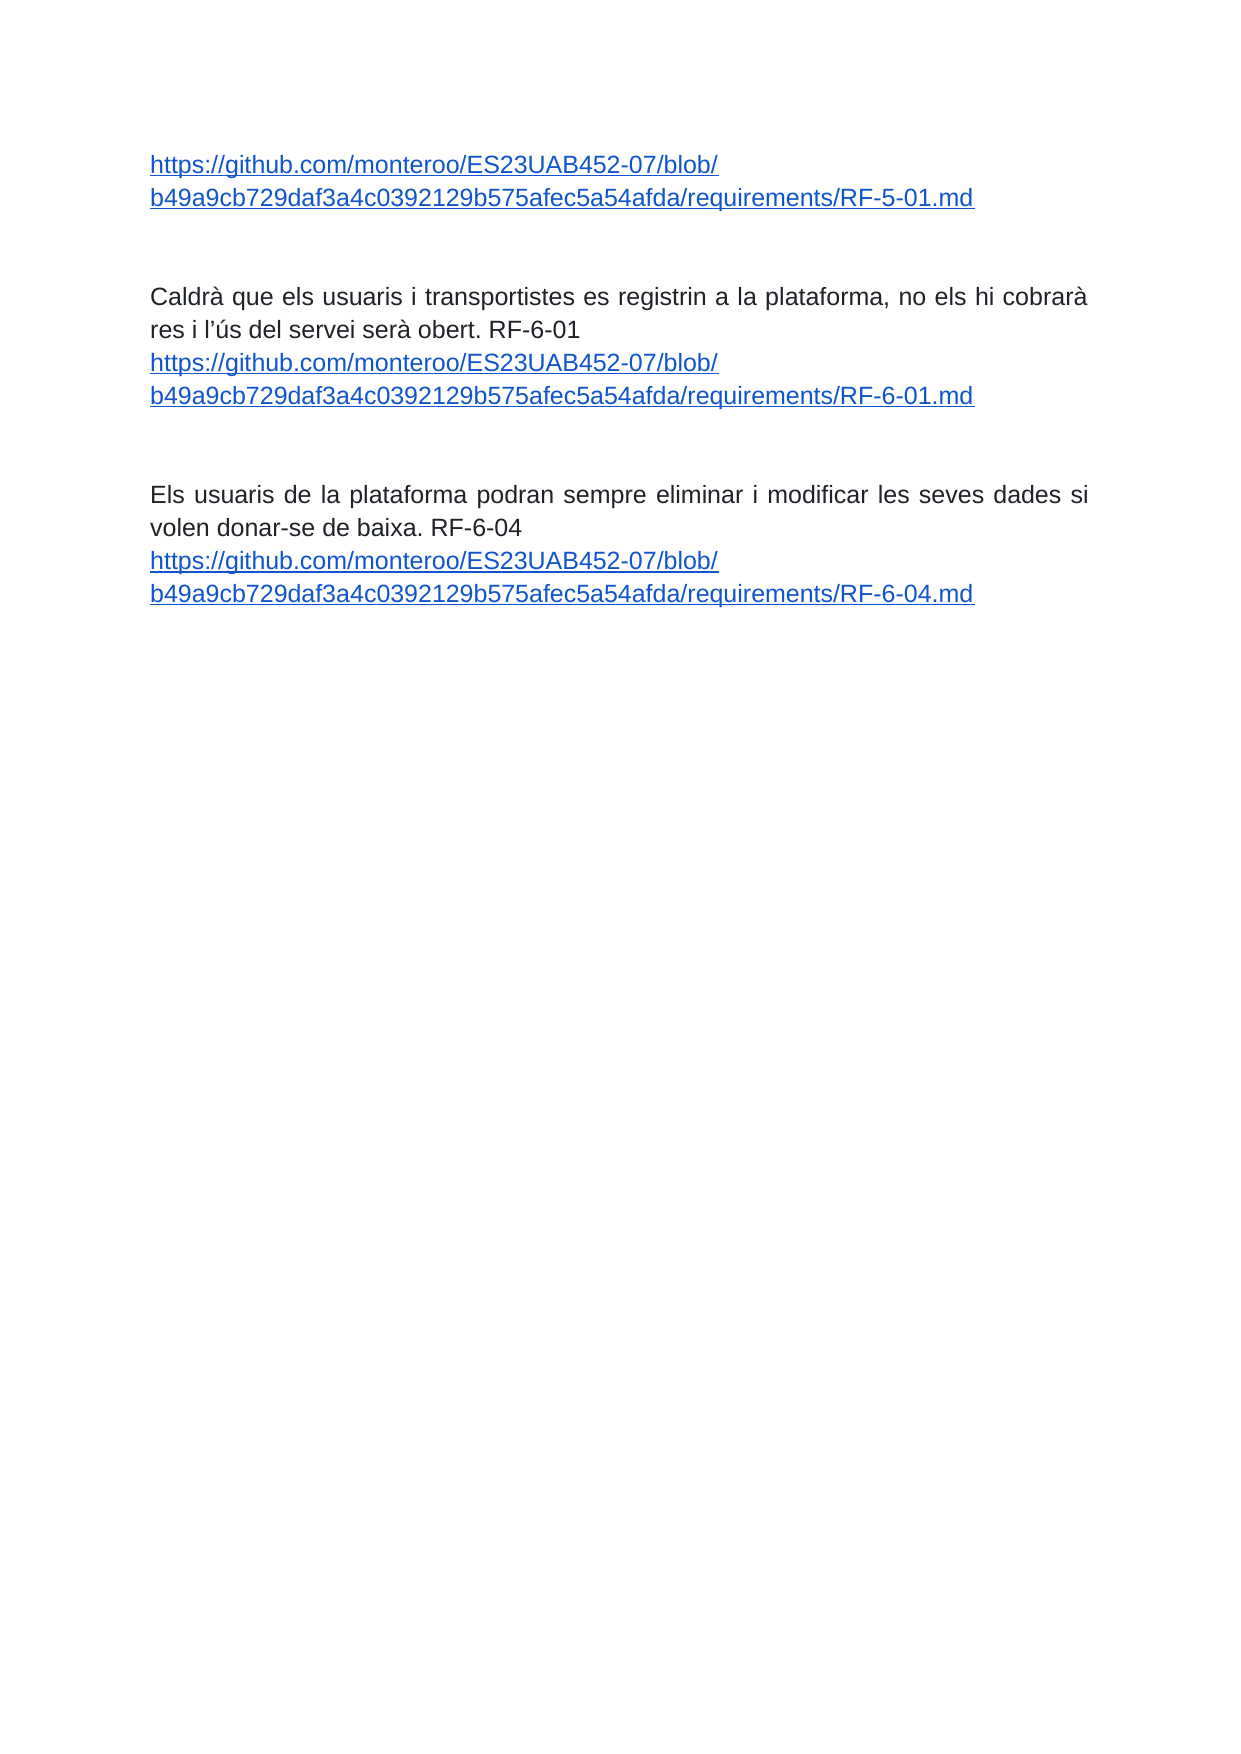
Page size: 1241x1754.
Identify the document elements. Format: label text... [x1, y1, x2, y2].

text Els usuaris de la plataforma podran sempre eliminar i modificar les seves dades si volen donar-se de baixa. RF-6-04 [150, 509, 1090, 542]
text Caldrà que els usuaris i transportistes es registrin a la plataforma, no els hi cobrarà res i l’ús del servei serà obert. RF-6-01 [150, 311, 1090, 344]
text https://github.com/monteroo/ES23UAB452-07/blob/b49a9cb729daf3a4c0392129b575afec5a54afda/requirements/RF-6-01.md [150, 348, 1090, 410]
text https://github.com/monteroo/ES23UAB452-07/blob/b49a9cb729daf3a4c0392129b575afec5a54afda/requirements/RF-5-01.md [150, 150, 1090, 212]
text https://github.com/monteroo/ES23UAB452-07/blob/b49a9cb729daf3a4c0392129b575afec5a54afda/requirements/RF-6-04.md [150, 546, 1090, 608]
